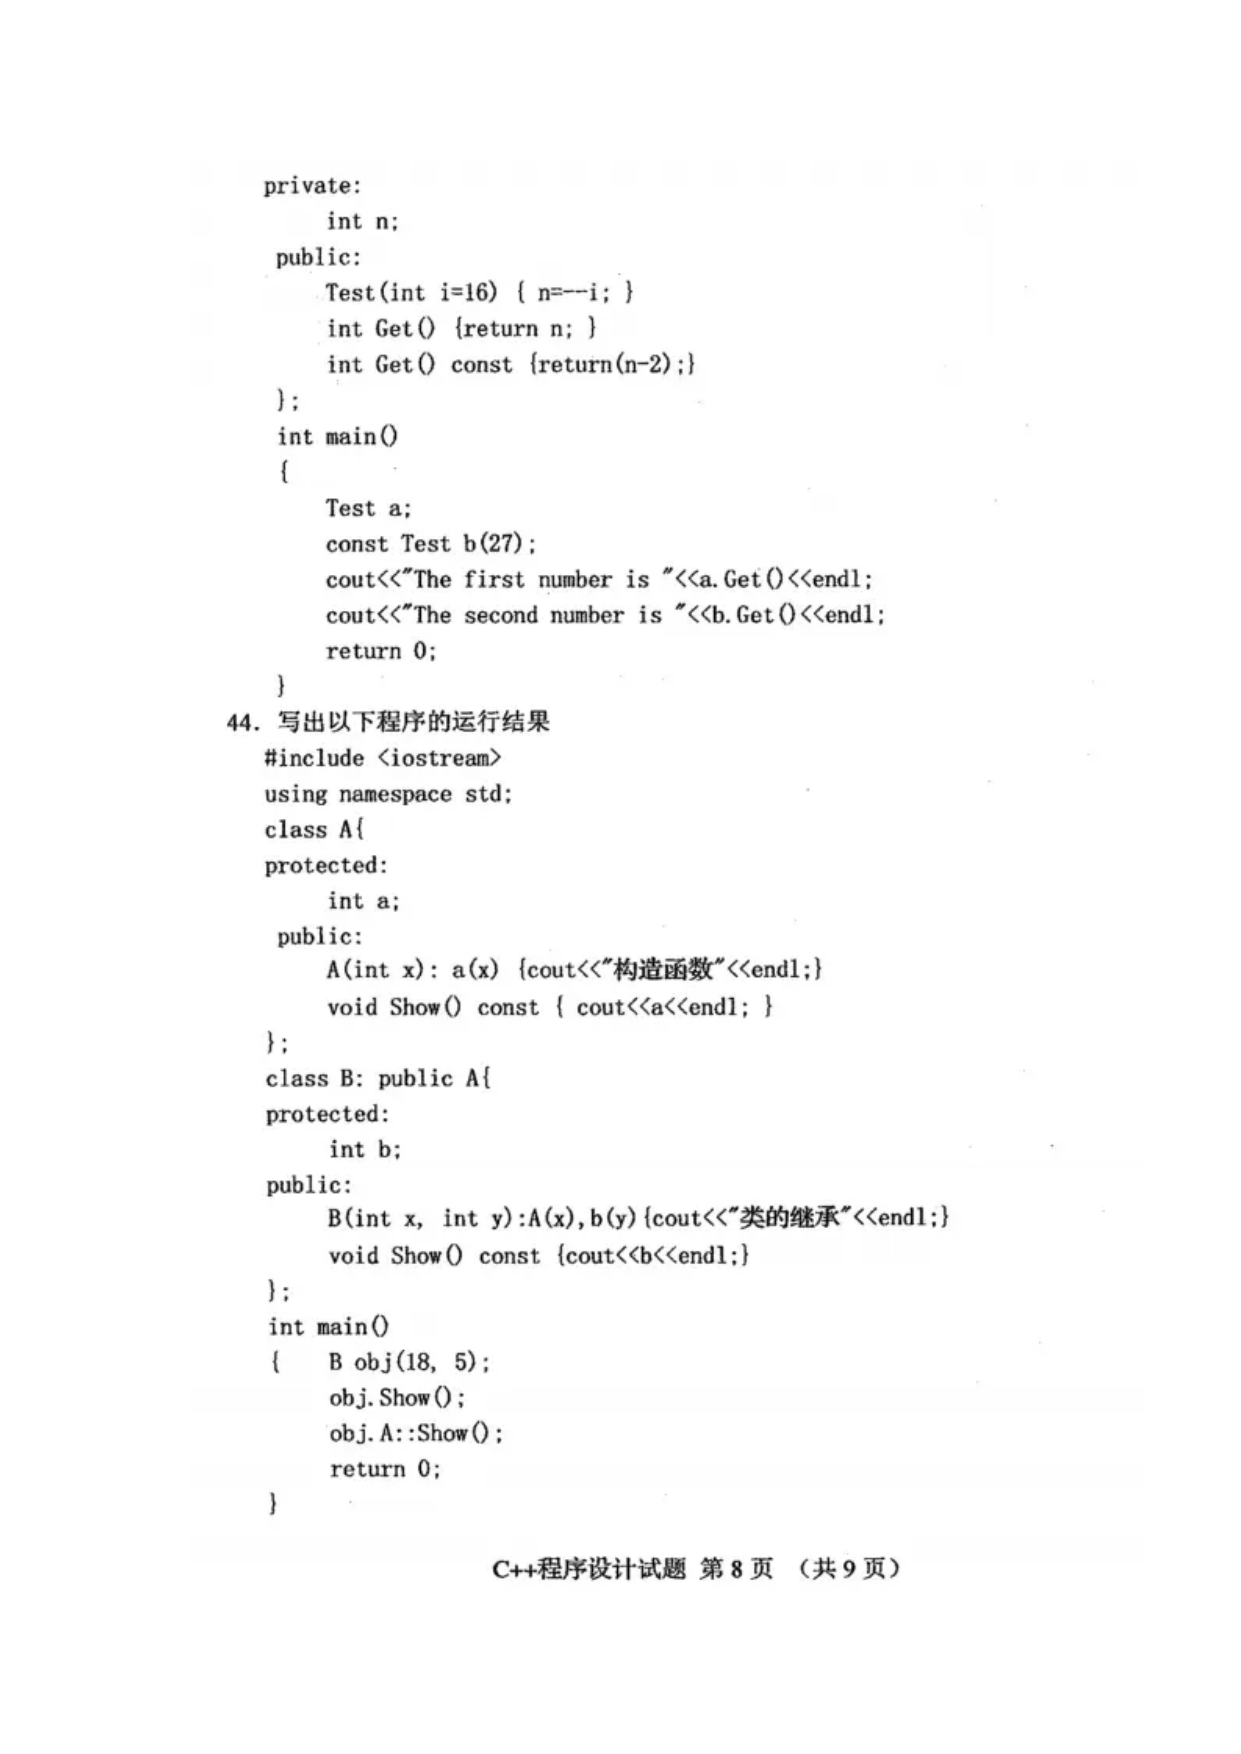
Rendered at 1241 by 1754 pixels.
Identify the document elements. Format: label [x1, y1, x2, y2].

picture [187, 162, 1144, 1592]
